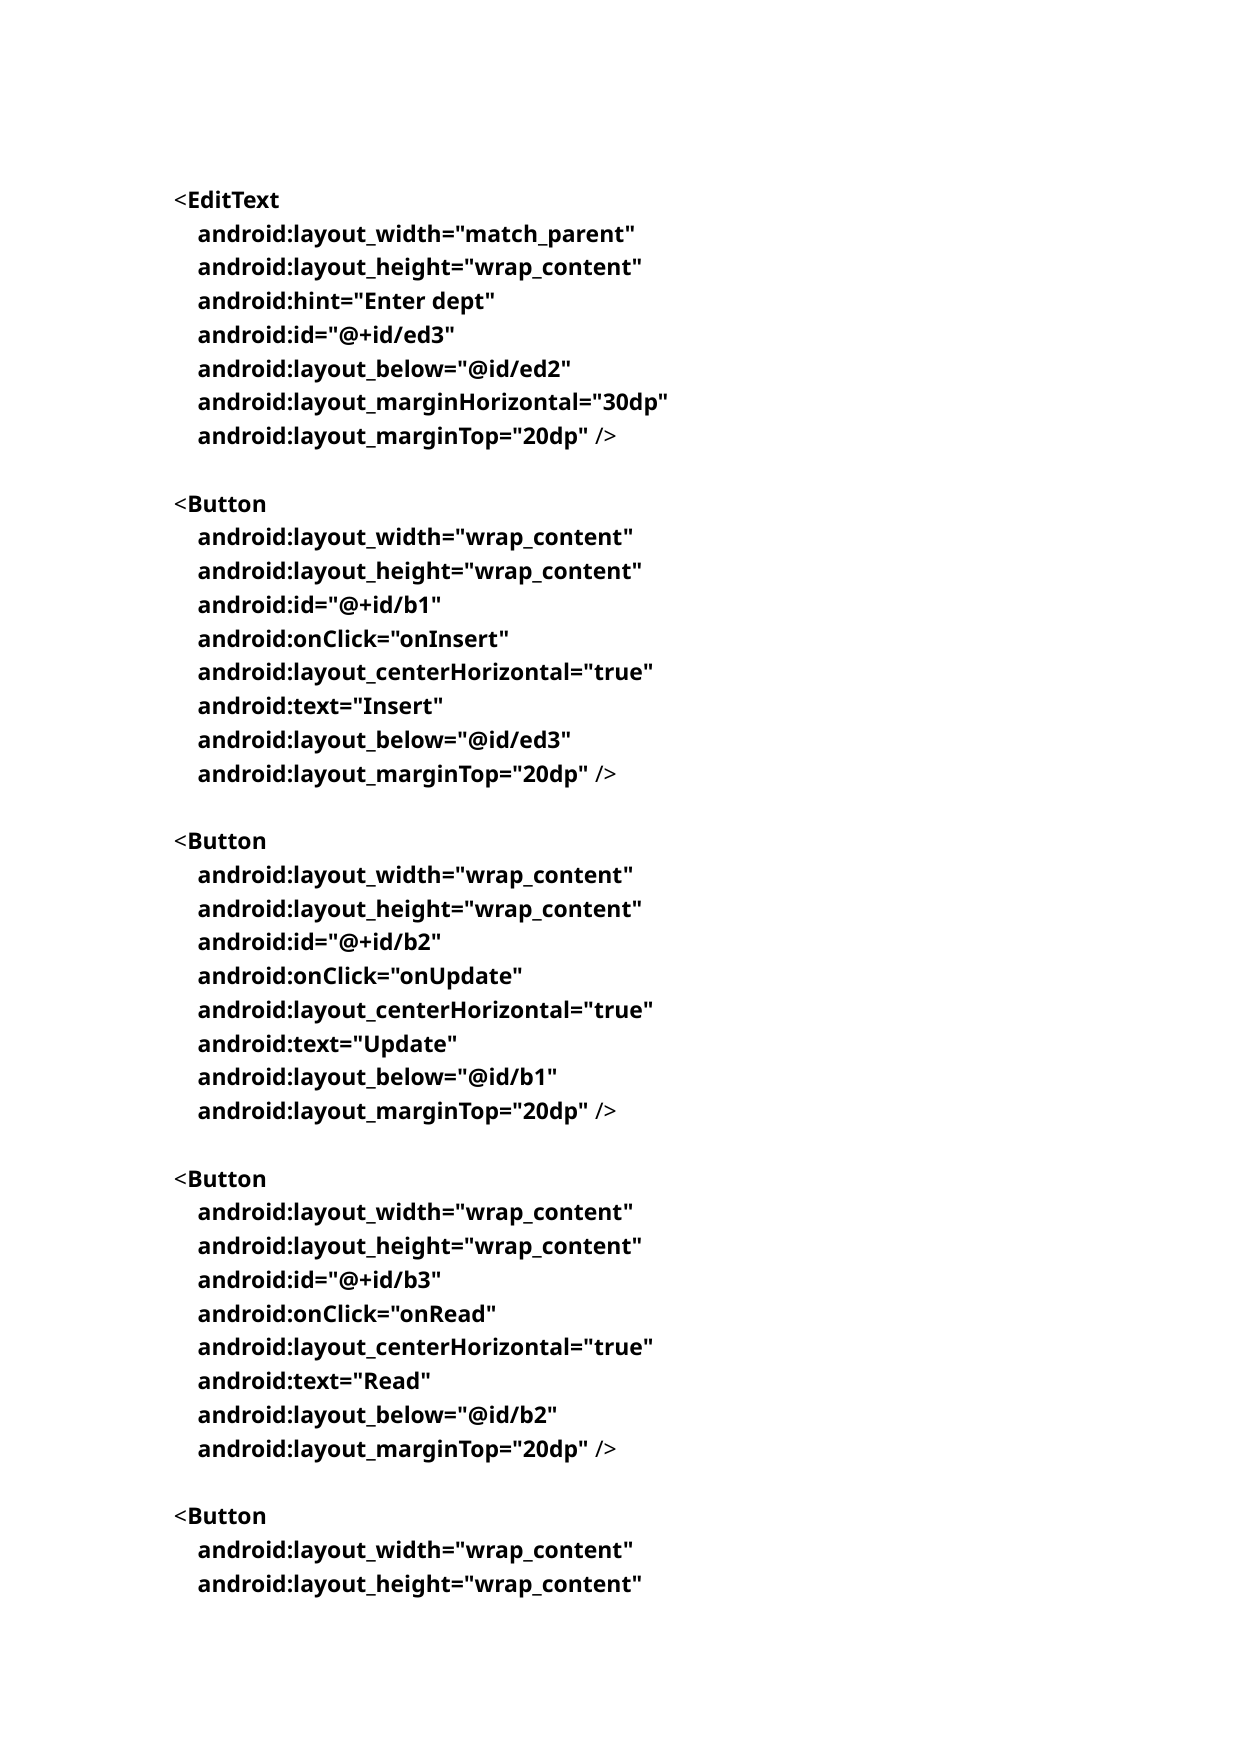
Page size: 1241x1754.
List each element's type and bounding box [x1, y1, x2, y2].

text [150, 150, 1090, 1599]
